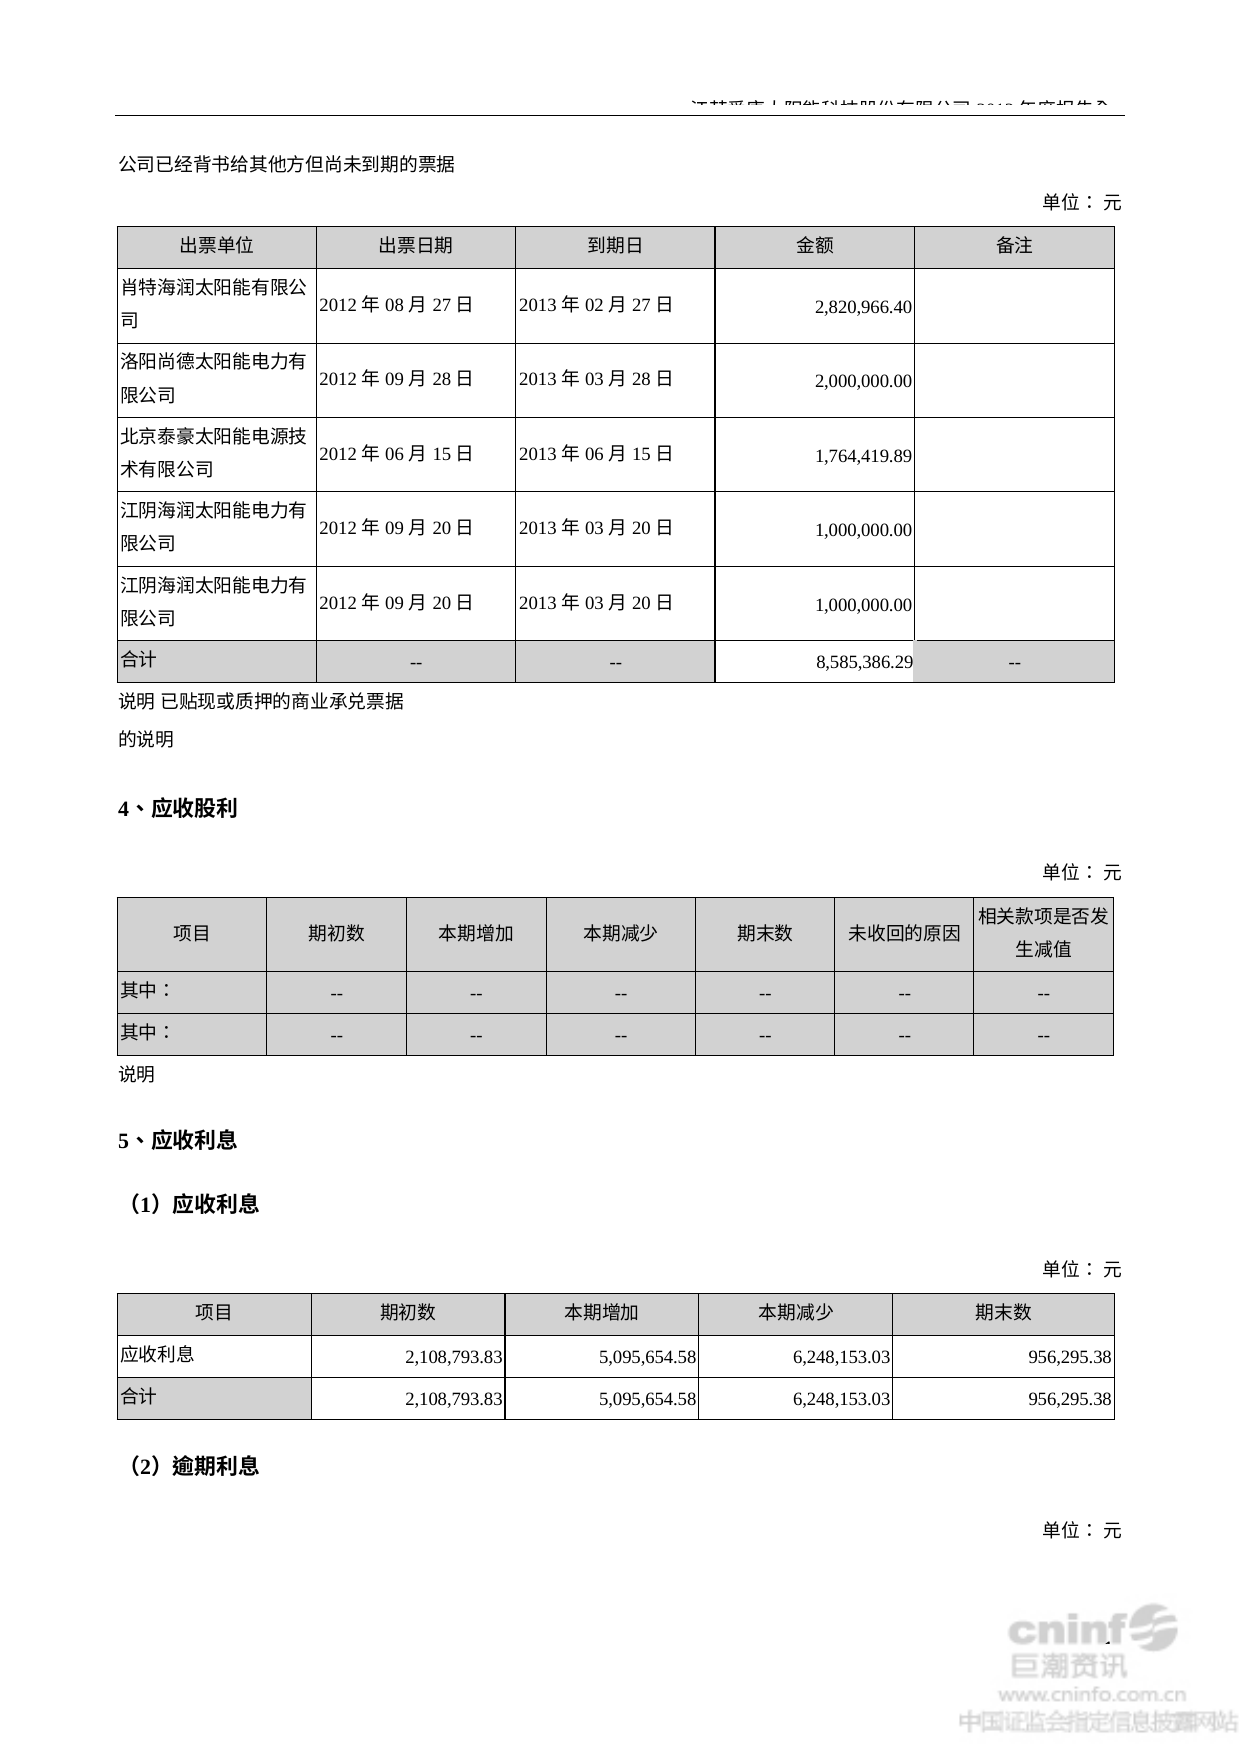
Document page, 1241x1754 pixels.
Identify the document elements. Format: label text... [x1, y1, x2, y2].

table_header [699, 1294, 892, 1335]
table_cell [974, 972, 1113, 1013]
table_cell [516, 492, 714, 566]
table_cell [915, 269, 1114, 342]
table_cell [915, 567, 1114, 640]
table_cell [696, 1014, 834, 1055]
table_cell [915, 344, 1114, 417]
picture [958, 1593, 1241, 1754]
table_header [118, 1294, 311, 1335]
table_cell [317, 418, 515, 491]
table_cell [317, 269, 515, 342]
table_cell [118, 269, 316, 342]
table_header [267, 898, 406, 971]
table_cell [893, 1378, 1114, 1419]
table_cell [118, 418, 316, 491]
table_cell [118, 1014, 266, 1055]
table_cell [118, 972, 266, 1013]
subtitle （2）逾期利息 [118, 1451, 1124, 1481]
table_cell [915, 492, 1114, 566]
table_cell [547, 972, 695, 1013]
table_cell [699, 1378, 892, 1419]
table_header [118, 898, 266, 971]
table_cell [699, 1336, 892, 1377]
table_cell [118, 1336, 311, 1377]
text 说明 已贴现或质押的商业承兑票据的说明 [118, 688, 420, 751]
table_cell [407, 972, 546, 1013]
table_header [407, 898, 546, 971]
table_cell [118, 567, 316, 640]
text 单位： 元 [102, 859, 1122, 885]
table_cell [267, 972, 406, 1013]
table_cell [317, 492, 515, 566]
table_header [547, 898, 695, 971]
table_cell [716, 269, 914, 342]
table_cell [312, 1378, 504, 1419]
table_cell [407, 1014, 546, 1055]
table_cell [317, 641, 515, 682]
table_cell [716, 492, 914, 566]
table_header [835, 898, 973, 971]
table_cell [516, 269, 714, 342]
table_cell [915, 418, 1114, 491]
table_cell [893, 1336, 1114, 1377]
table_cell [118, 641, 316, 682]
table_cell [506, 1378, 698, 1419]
text 单位： 元 [102, 1518, 1122, 1543]
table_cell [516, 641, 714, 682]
subtitle 5、应收利息 [118, 1124, 1124, 1154]
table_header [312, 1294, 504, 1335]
text 单位： 元 [102, 189, 1122, 215]
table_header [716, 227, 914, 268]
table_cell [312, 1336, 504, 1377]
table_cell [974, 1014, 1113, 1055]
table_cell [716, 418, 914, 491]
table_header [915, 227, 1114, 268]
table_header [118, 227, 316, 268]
text 单位： 元 [102, 1256, 1122, 1282]
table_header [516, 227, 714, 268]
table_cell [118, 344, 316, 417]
subtitle 4、应收股利 [118, 793, 1124, 822]
text 说明 [118, 1061, 1124, 1087]
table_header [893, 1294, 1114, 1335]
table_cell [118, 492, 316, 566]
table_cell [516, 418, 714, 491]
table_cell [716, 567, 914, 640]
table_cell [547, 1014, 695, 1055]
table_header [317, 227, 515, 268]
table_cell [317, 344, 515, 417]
text （1）应收利息 [118, 1189, 1124, 1219]
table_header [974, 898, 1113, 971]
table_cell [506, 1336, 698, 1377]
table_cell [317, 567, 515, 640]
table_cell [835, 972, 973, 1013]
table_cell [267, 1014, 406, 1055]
text 公司已经背书给其他方但尚未到期的票据 [118, 151, 1124, 177]
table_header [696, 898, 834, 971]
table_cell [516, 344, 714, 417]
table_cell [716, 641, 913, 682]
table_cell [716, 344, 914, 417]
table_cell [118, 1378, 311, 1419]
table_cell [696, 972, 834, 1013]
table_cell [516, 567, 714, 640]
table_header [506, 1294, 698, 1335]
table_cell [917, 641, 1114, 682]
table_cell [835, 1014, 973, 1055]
